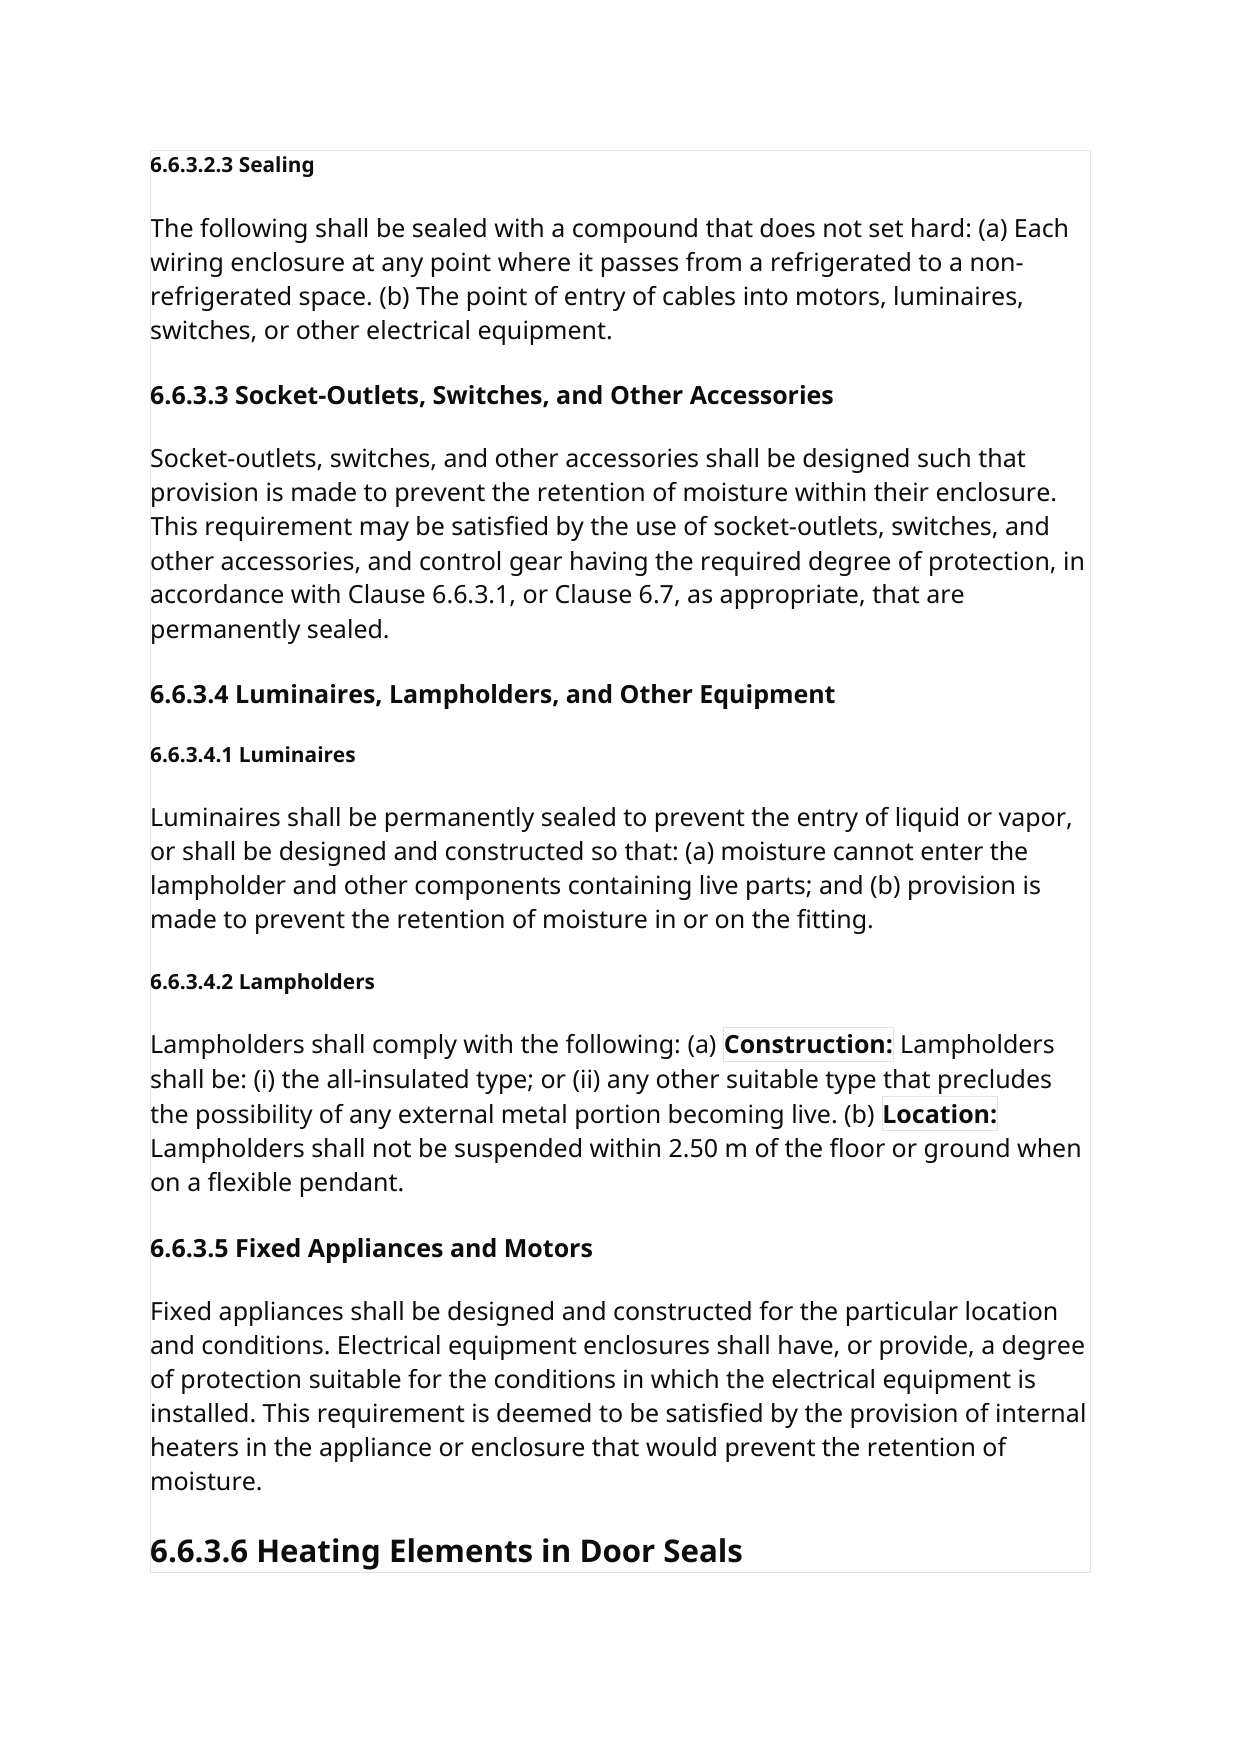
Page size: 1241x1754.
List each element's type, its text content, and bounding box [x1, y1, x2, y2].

text 6.6.3.3 Socket-Outlets, Switches, and Other Accessories [151, 377, 1090, 412]
text Fixed appliances shall be designed and constructed for the particular location and conditions. Electrical equipment enclosures shall have, or provide, a degree of protection suitable for the conditions in which the electrical equipment is installed. This requirement is deemed to be satisfied by the provision of internal heaters in the appliance or enclosure that would prevent the retention of moisture. [151, 1293, 1090, 1498]
text Luminaires shall be permanently sealed to prevent the entry of liquid or vapor, or shall be designed and constructed so that: (a) moisture cannot enter the lampholder and other components containing live parts; and (b) provision is made to prevent the retention of moisture in or on the fitting. [151, 799, 1090, 936]
text 6.6.3.5 Fixed Appliances and Motors [151, 1230, 1090, 1264]
text 6.6.3.2.3 Sealing [151, 151, 1090, 179]
text 6.6.3.4 Luminaires, Lampholders, and Other Equipment [151, 676, 1090, 711]
text The following shall be sealed with a compound that does not set hard: (a) Each wiring enclosure at any point where it passes from a refrigerated to a non-refrigerated space. (b) The point of entry of cables into motors, luminaires, switches, or other electrical equipment. [151, 210, 1090, 346]
text 6.6.3.4.2 Lampholders [151, 966, 1090, 995]
text 6.6.3.6 Heating Elements in Door Seals [151, 1529, 1090, 1572]
text Lampholders shall comply with the following: (a) Construction: Lampholders shall be: (i) the all-insulated type; or (ii) any other suitable type that precludes the possibility of any external metal portion becoming live. (b) Location: Lampholders shall not be suspended within 2.50 m of the floor or ground when on a flexible pendant. [151, 1026, 1090, 1199]
text Socket-outlets, switches, and other accessories shall be designed such that provision is made to prevent the retention of moisture within their enclosure. This requirement may be satisfied by the use of socket-outlets, switches, and other accessories, and control gear having the required degree of protection, in accordance with Clause 6.6.3.1, or Clause 6.7, as appropriate, that are permanently sealed. [151, 440, 1090, 645]
text 6.6.3.4.1 Luminaires [151, 739, 1090, 768]
